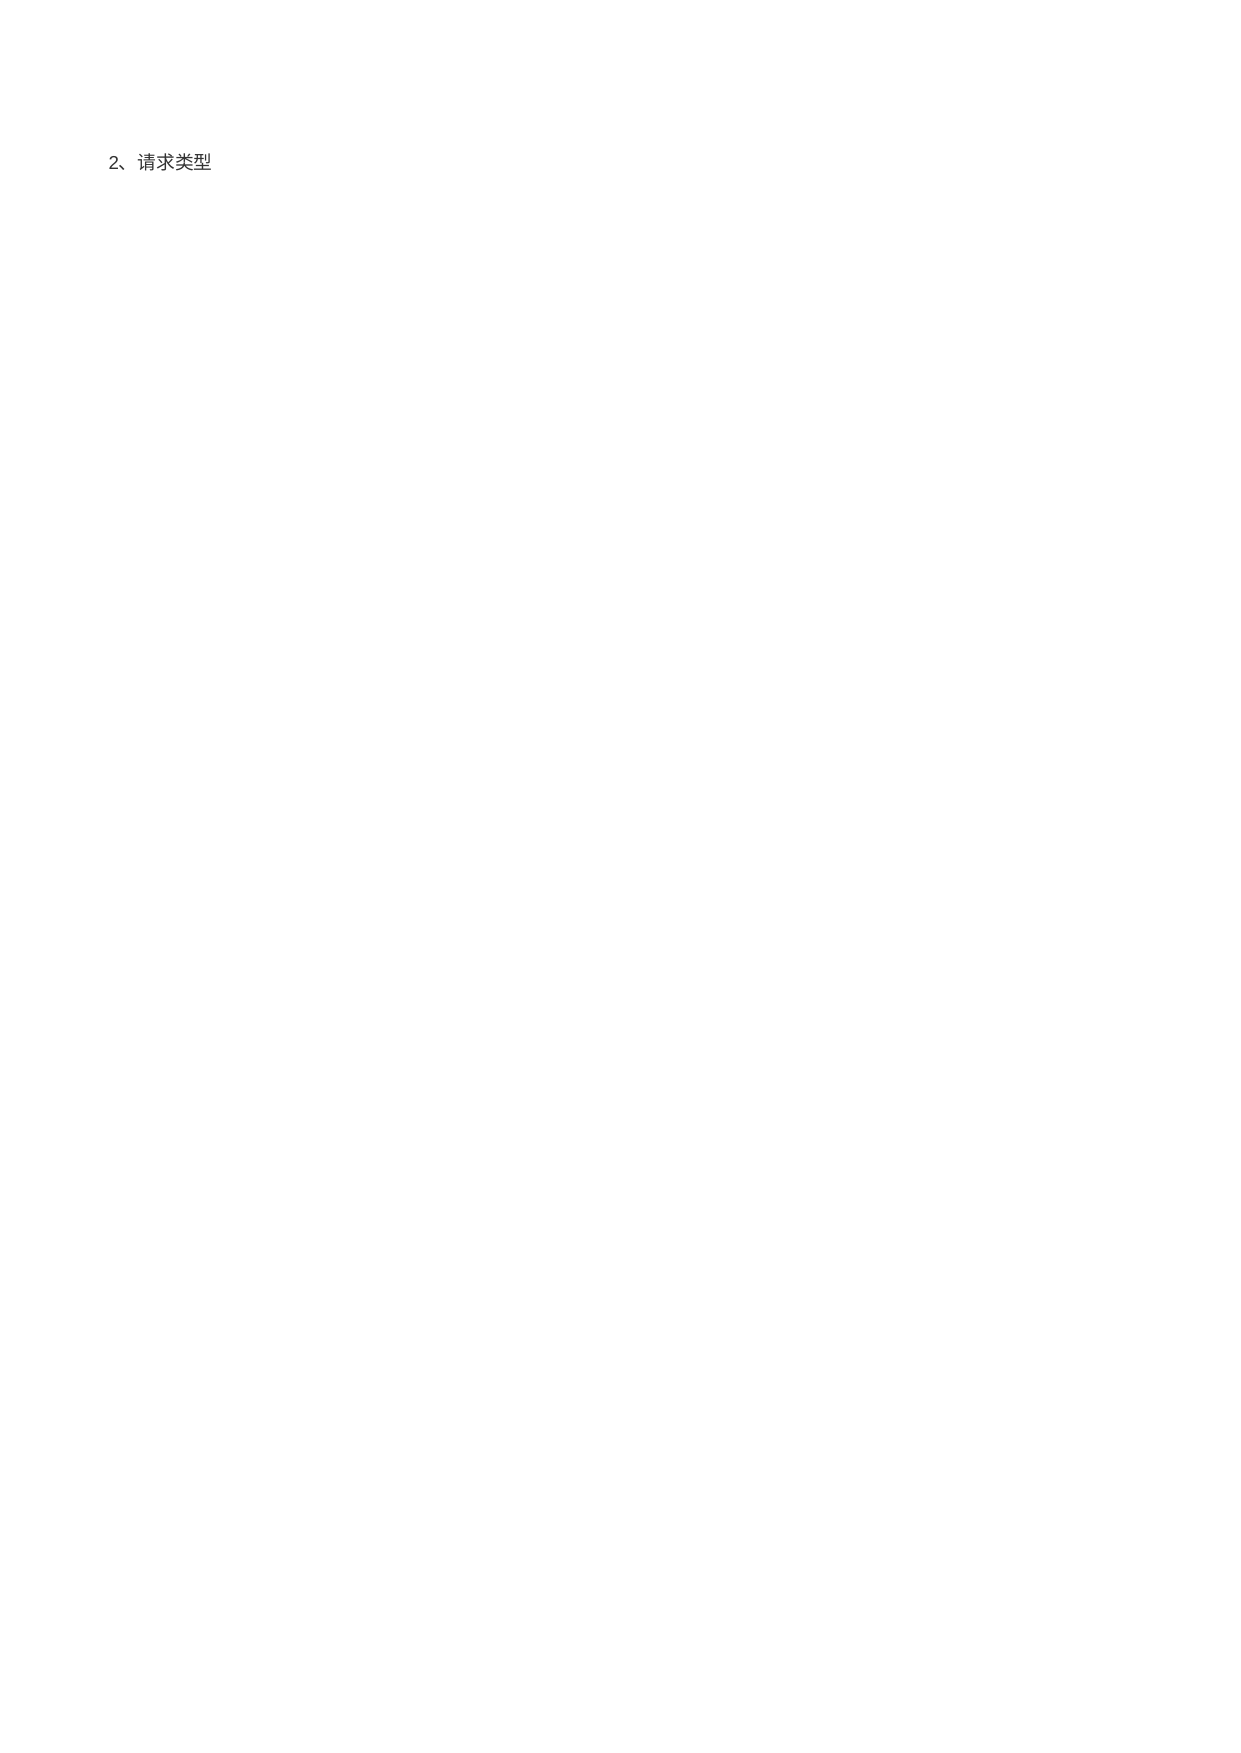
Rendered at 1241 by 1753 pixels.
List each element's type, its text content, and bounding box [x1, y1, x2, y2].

text 2、请求类型 [108, 149, 1111, 174]
